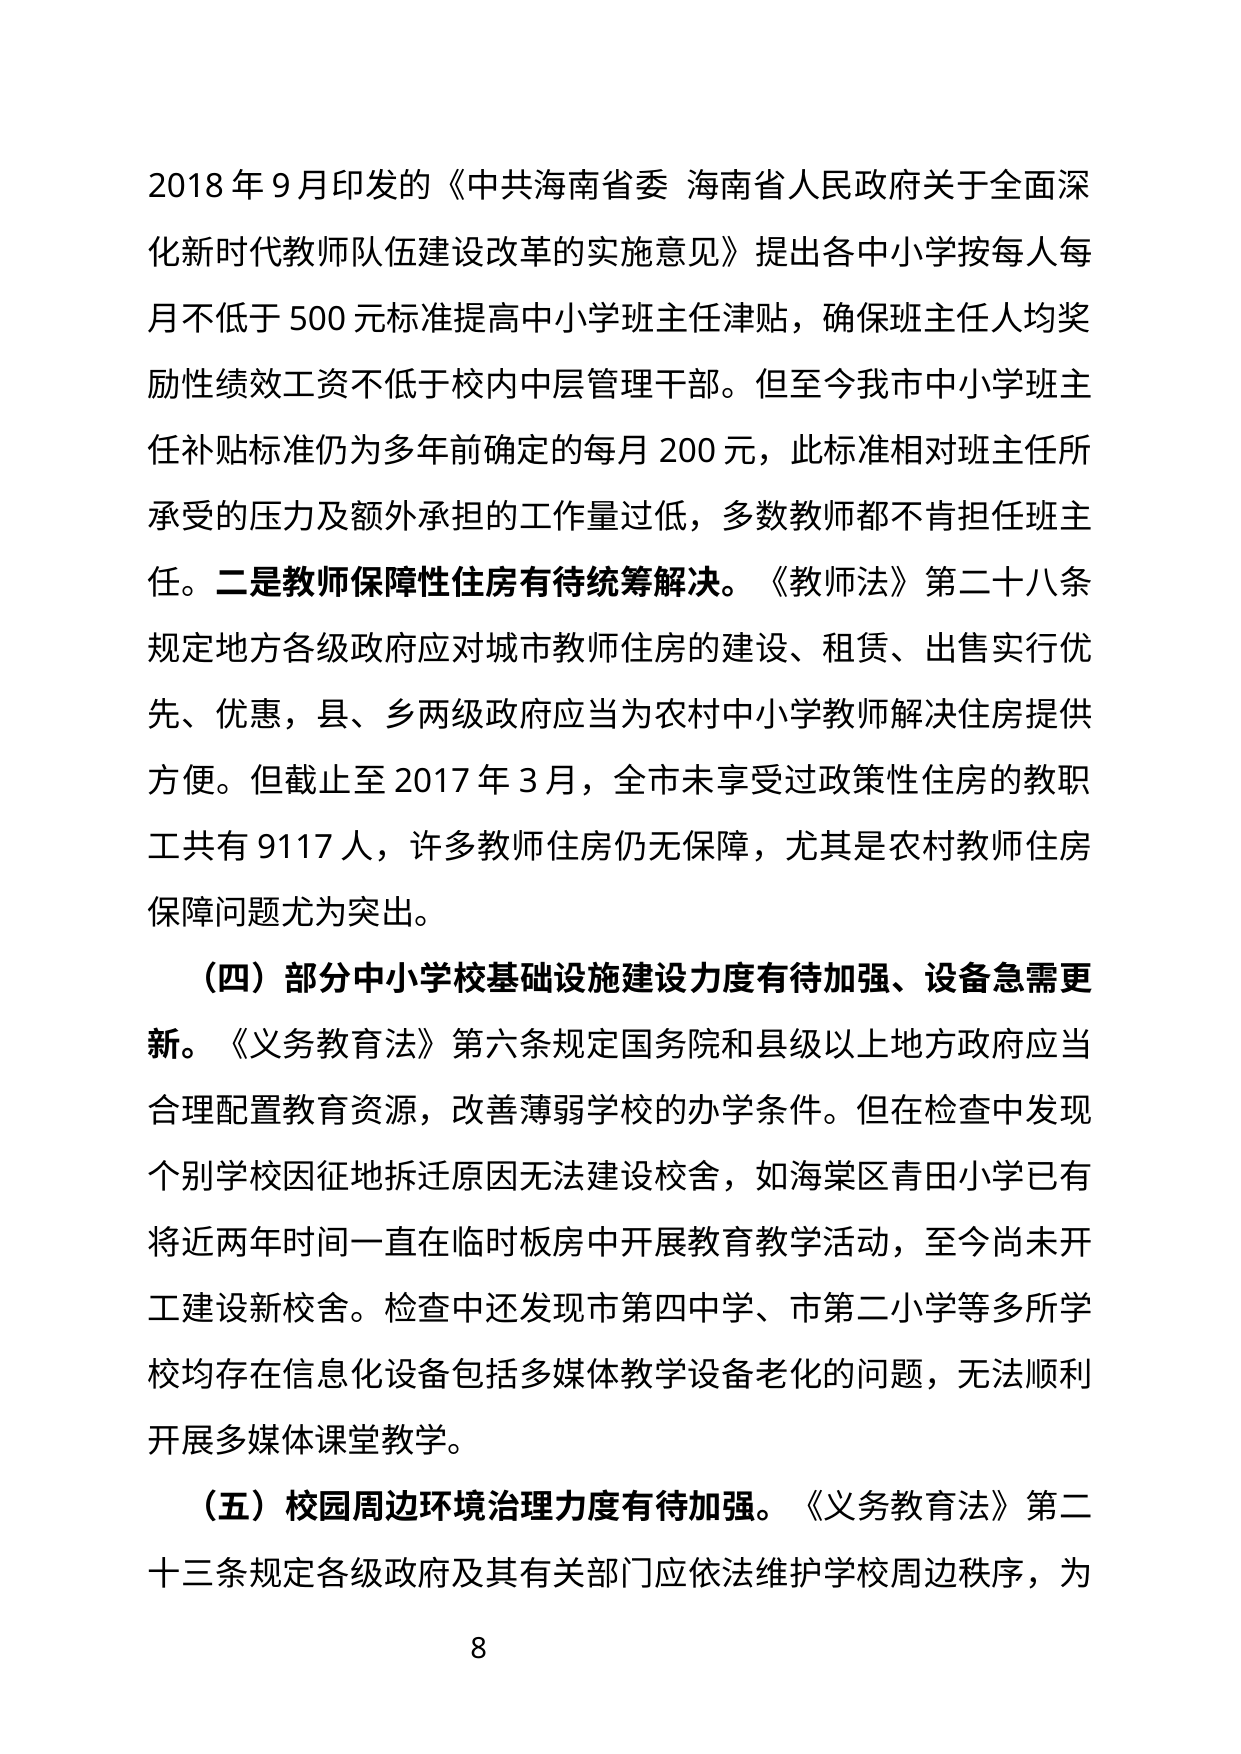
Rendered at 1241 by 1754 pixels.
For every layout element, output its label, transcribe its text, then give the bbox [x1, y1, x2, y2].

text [148, 151, 1093, 943]
text （四）部分中小学校基础设施建设力度有待加强、设备急需更新。《义务教育法》第六条规定国务院和县级以上地方政府应当合理配置教育资源，改善薄弱学校的办学条件。但在检查中发现个别学校因征地拆迁原因无法建设校舍，如海棠区青田小学已有将近两年时间一直在临时板房中开展教育教学活动，至今尚未开工建设新校舍。检查中还发现市第四中学、市第二小学等多所学校均存在信息化设备包括多媒体教学设备老化的问题，无法顺利开展多媒体课堂教学。 [148, 943, 1093, 1471]
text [148, 1471, 1093, 1603]
